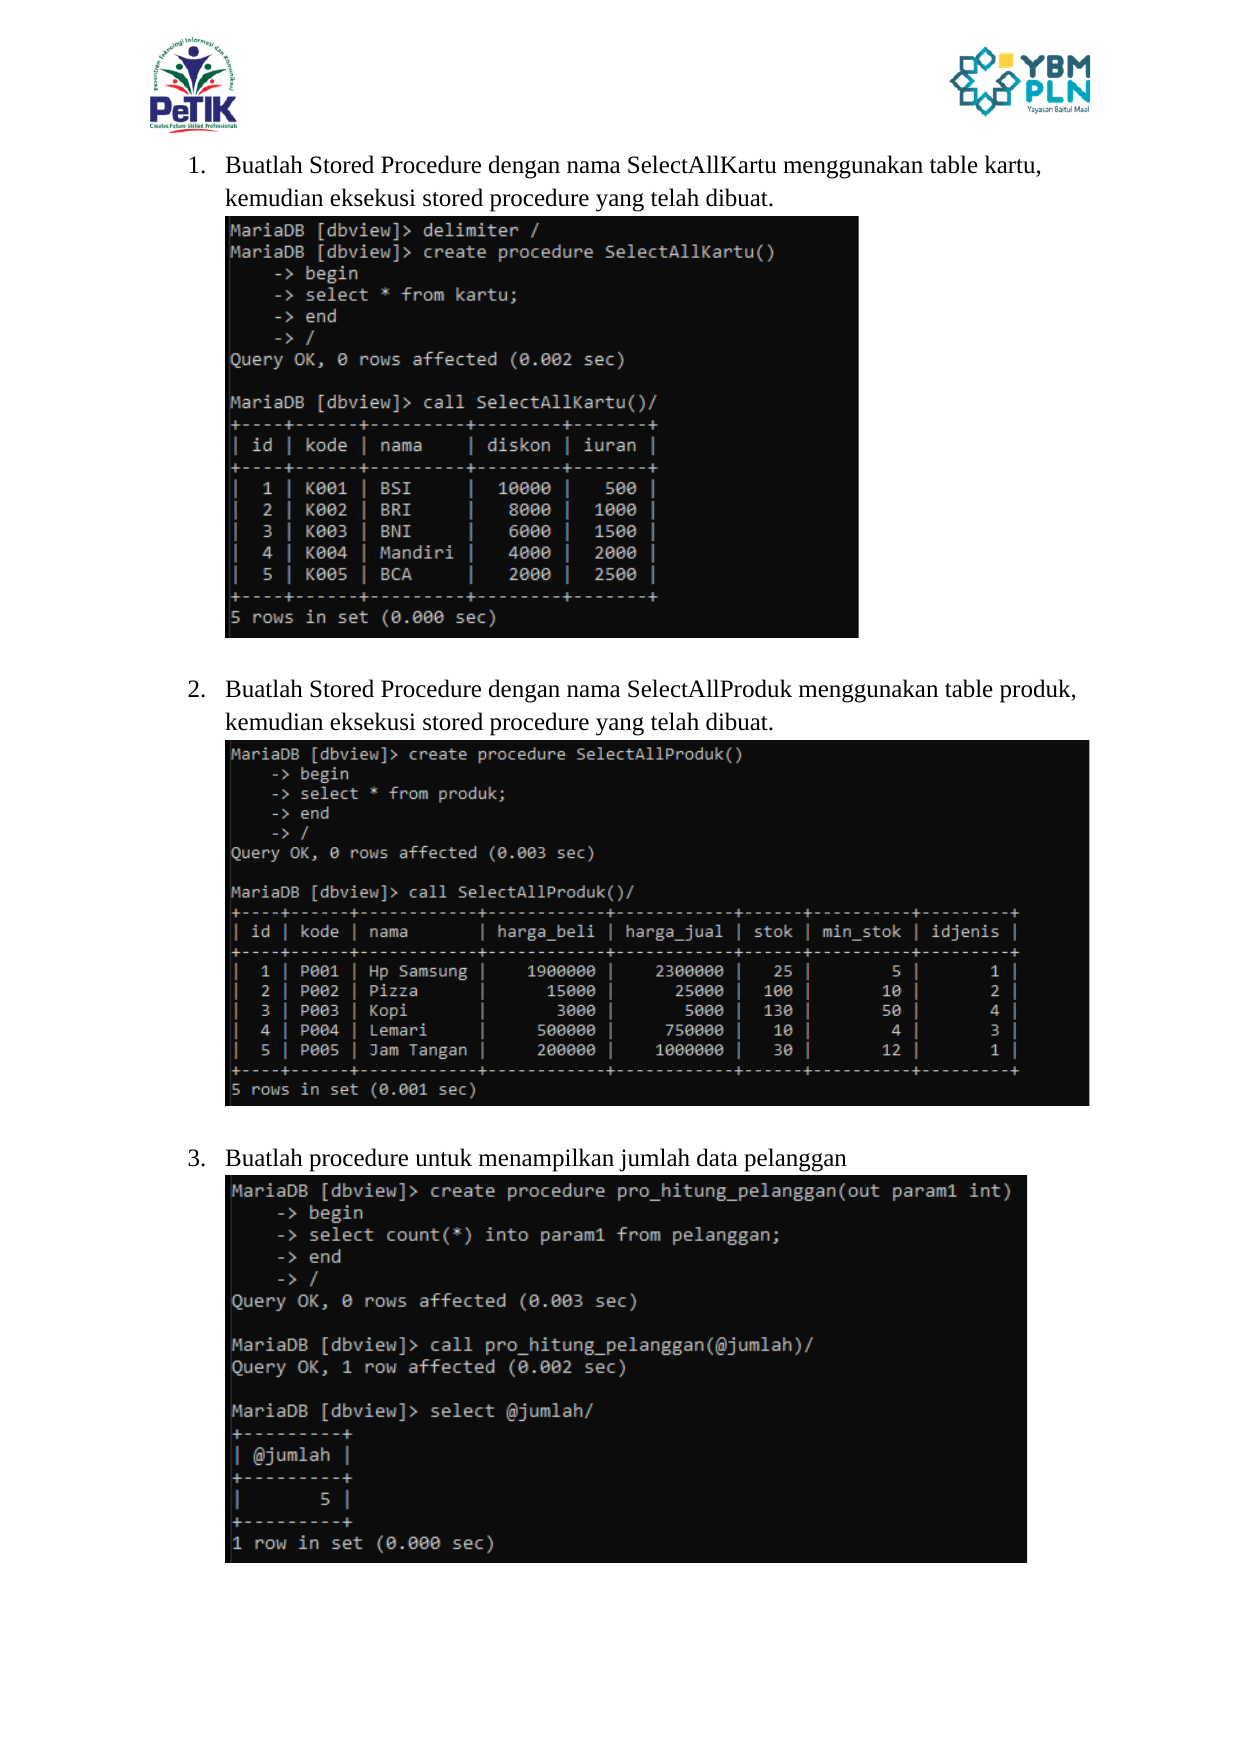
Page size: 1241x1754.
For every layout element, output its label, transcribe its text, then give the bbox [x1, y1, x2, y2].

list Buatlah Stored Procedure dengan nama SelectAllKartu menggunakan table kartu, kemudian eksekusi stored procedure yang telah dibuat. [187, 150, 1090, 212]
picture [225, 1175, 1028, 1563]
picture [225, 216, 859, 638]
list Buatlah procedure untuk menampilkan jumlah data pelanggan [187, 1143, 1090, 1171]
picture [225, 740, 1090, 1106]
list Buatlah Stored Procedure dengan nama SelectAllProduk menggunakan table produk, kemudian eksekusi stored procedure yang telah dibuat. [187, 674, 1090, 736]
picture [150, 37, 1091, 133]
